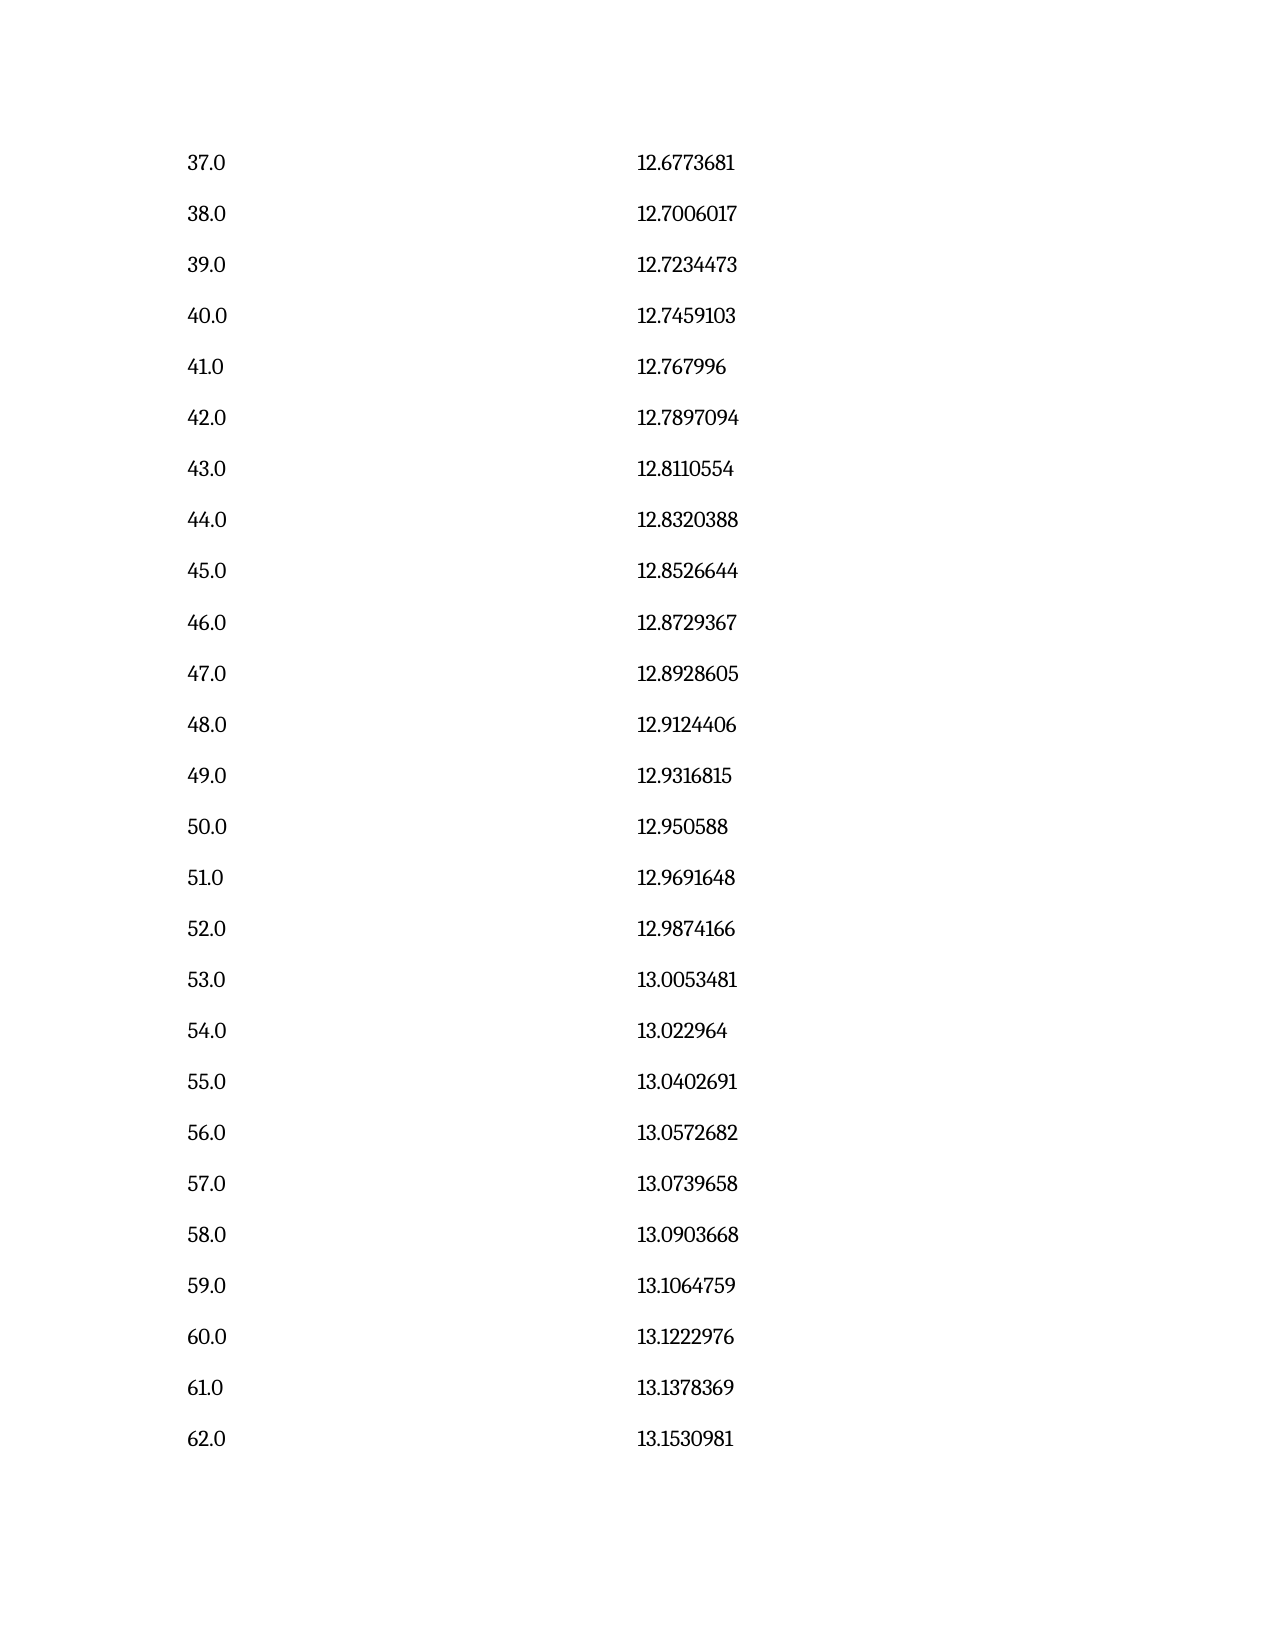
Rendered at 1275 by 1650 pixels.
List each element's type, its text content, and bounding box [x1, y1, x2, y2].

table_cell 13.0053481 [626, 967, 1076, 1018]
table_cell 13.0572682 [626, 1120, 1076, 1171]
table_cell 12.950588 [626, 814, 1076, 864]
table_cell 43.0 [176, 456, 626, 507]
table_cell 44.0 [176, 507, 626, 558]
table_cell 13.1222976 [626, 1324, 1076, 1375]
table_cell 37.0 [176, 150, 626, 201]
table_cell 12.7234473 [626, 252, 1076, 303]
table_cell 12.8729367 [626, 609, 1076, 660]
table_cell 59.0 [176, 1273, 626, 1324]
table_cell 12.8320388 [626, 507, 1076, 558]
table_cell 13.1064759 [626, 1273, 1076, 1324]
table_cell 53.0 [176, 967, 626, 1018]
table_cell 12.9874166 [626, 916, 1076, 967]
table_cell 41.0 [176, 354, 626, 405]
table_cell 48.0 [176, 711, 626, 762]
table_cell 50.0 [176, 814, 626, 864]
table_cell 61.0 [176, 1375, 626, 1426]
table_cell 42.0 [176, 405, 626, 456]
table_cell 13.0903668 [626, 1222, 1076, 1273]
table_cell 12.6773681 [626, 150, 1076, 201]
table_cell 40.0 [176, 303, 626, 354]
table_cell 57.0 [176, 1171, 626, 1222]
table_cell 47.0 [176, 660, 626, 711]
table_cell 38.0 [176, 201, 626, 252]
table_cell 13.022964 [626, 1018, 1076, 1069]
table_cell 60.0 [176, 1324, 626, 1375]
table_cell 58.0 [176, 1222, 626, 1273]
table_cell 12.7006017 [626, 201, 1076, 252]
table_cell 49.0 [176, 763, 626, 813]
table_cell 39.0 [176, 252, 626, 303]
table_cell 13.1378369 [626, 1375, 1076, 1426]
table_cell 46.0 [176, 609, 626, 660]
table_cell 45.0 [176, 558, 626, 609]
table_cell 55.0 [176, 1069, 626, 1120]
table_cell 56.0 [176, 1120, 626, 1171]
table_cell 12.9316815 [626, 763, 1076, 813]
table_cell 13.1530981 [626, 1426, 1076, 1477]
table_cell 13.0739658 [626, 1171, 1076, 1222]
table_cell 12.9124406 [626, 711, 1076, 762]
table_cell 12.7897094 [626, 405, 1076, 456]
table_cell 52.0 [176, 916, 626, 967]
table_cell 12.8526644 [626, 558, 1076, 609]
table_cell 12.9691648 [626, 865, 1076, 916]
table_cell 12.8928605 [626, 660, 1076, 711]
table_cell 12.7459103 [626, 303, 1076, 354]
table_cell 54.0 [176, 1018, 626, 1069]
table_cell 12.767996 [626, 354, 1076, 405]
table_cell 12.8110554 [626, 456, 1076, 507]
table_cell 13.0402691 [626, 1069, 1076, 1120]
table_cell 62.0 [176, 1426, 626, 1477]
table_cell 51.0 [176, 865, 626, 916]
